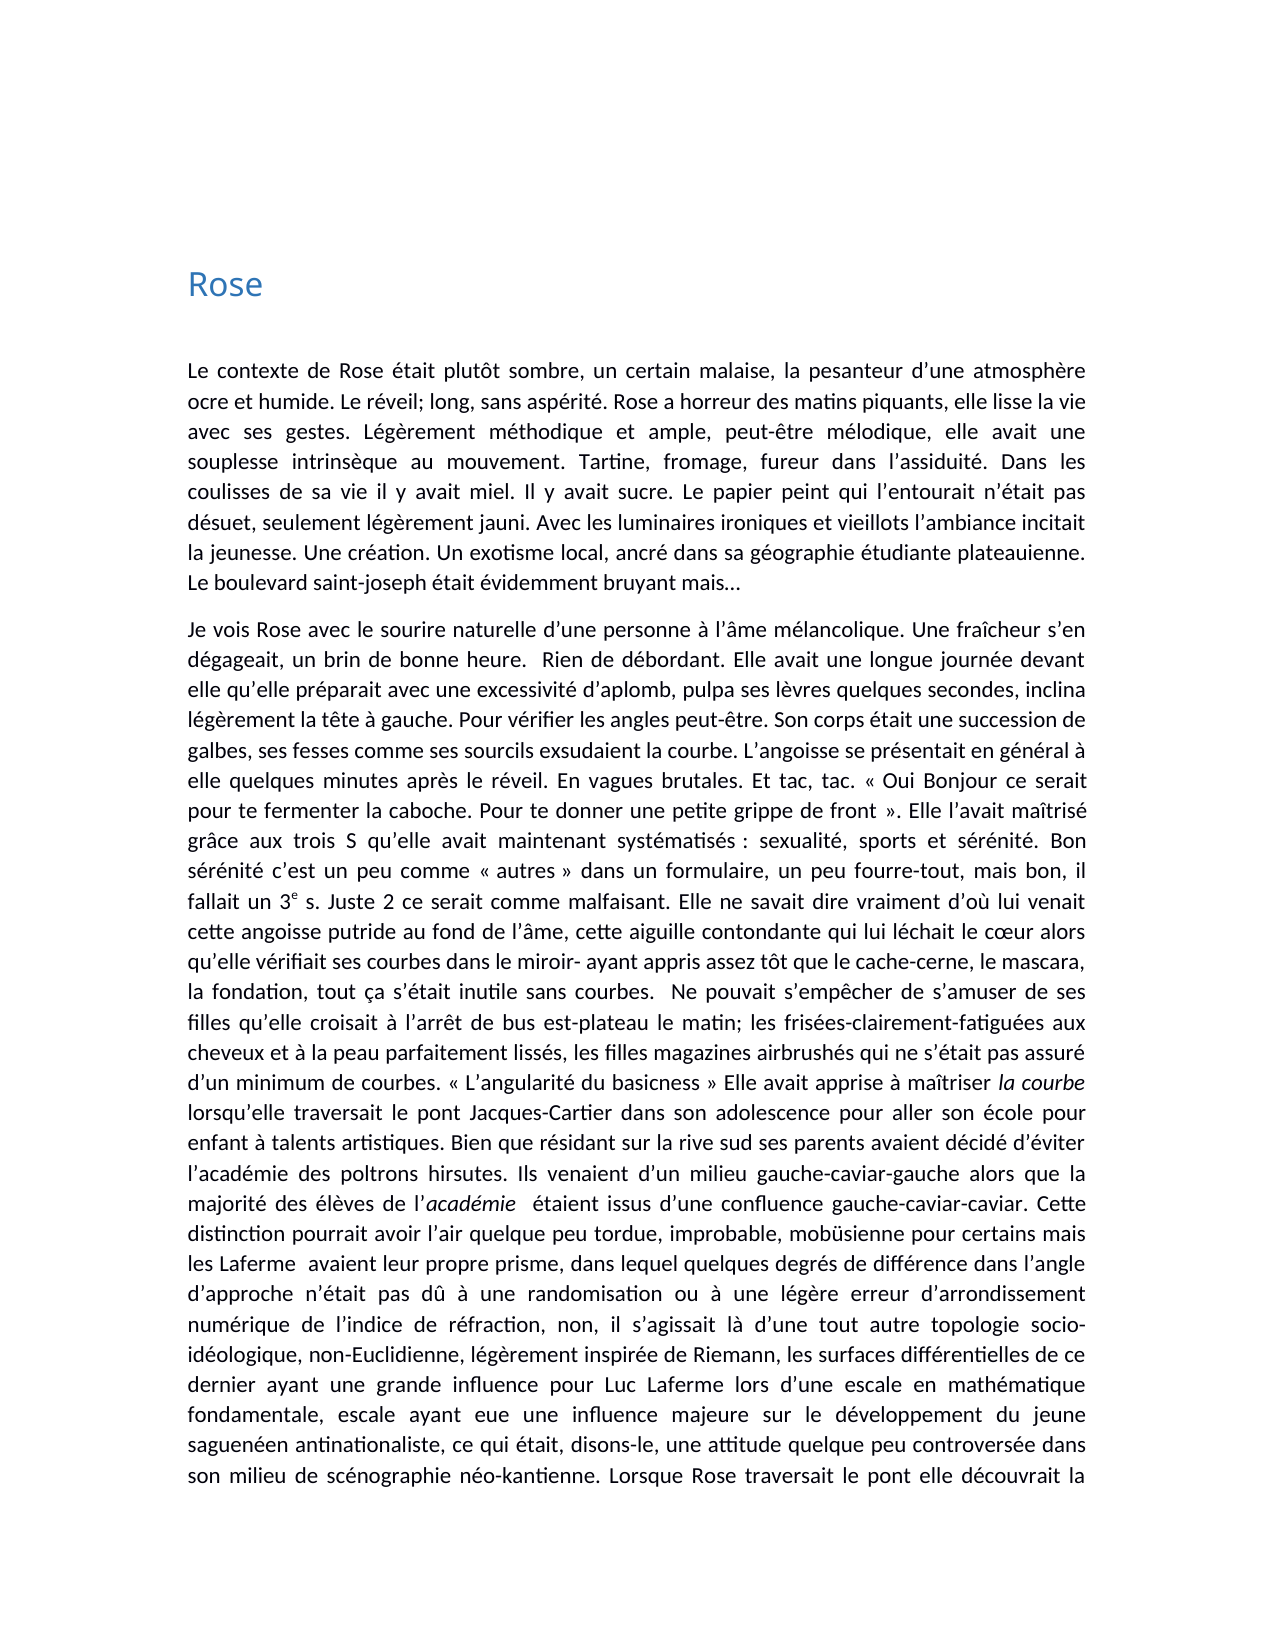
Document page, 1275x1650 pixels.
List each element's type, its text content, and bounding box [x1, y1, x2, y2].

text Le contexte de Rose était plutôt sombre, un certain malaise, la pesanteur d’une atmosphère ocre et humide. Le réveil; long, sans aspérité. Rose a horreur des matins piquants, elle lisse la vie avec ses gestes. Légèrement méthodique et ample, peut-être mélodique, elle avait une souplesse intrinsèque au mouvement. Tartine, fromage, fureur dans l’assiduité. Dans les coulisses de sa vie il y avait miel. Il y avait sucre. Le papier peint qui l’entourait n’était pas désuet, seulement légèrement jauni. Avec les luminaires ironiques et vieillots l’ambiance incitait la jeunesse. Une création. Un exotisme local, ancré dans sa géographie étudiante plateauienne. Le boulevard saint-joseph était évidemment bruyant mais… [187, 357, 1087, 596]
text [187, 615, 1087, 1489]
subtitle Rose [187, 261, 1087, 306]
